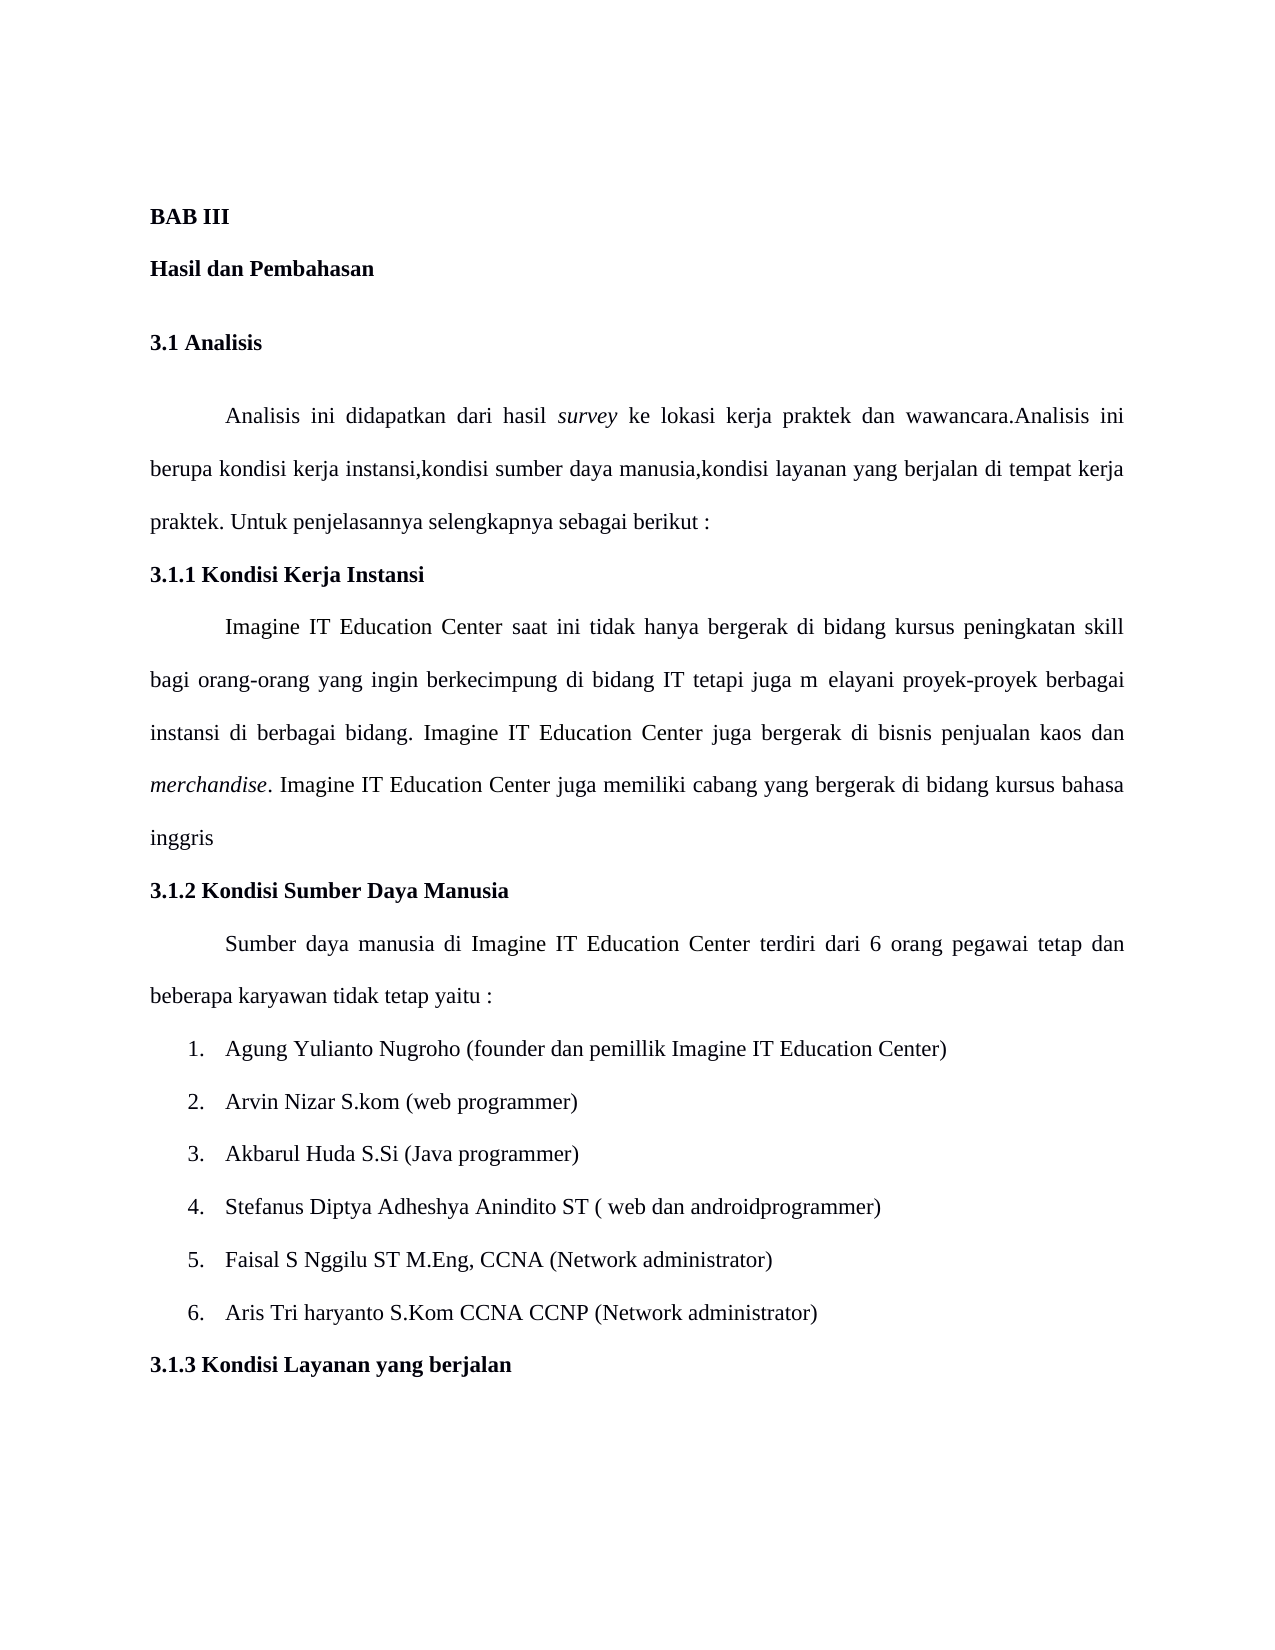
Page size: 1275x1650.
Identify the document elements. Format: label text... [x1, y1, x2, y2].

text 3.1.1 Kondisi Kerja Instansi [150, 561, 1125, 587]
text Analisis ini didapatkan dari hasil survey ke lokasi kerja praktek dan wawancara.Analisis ini berupa kondisi kerja instansi,kondisi sumber daya manusia,kondisi layanan yang berjalan di tempat kerja praktek. Untuk penjelasannya selengkapnya sebagai berikut : [150, 402, 1125, 534]
list Aris Tri haryanto S.Kom CCNA CCNP (Network administrator) [187, 1298, 1125, 1325]
text BAB III [150, 203, 1125, 229]
list Agung Yulianto Nugroho (founder dan pemillik Imagine IT Education Center) [187, 1035, 1125, 1061]
text Sumber daya manusia di Imagine IT Education Center terdiri dari 6 orang pegawai tetap dan beberapa karyawan tidak tetap yaitu : [150, 929, 1125, 1009]
list Arvin Nizar S.kom (web programmer) [187, 1088, 1125, 1114]
text 3.1.3 Kondisi Layanan yang berjalan [150, 1351, 1125, 1378]
list Akbarul Huda S.Si (Java programmer) [187, 1140, 1125, 1167]
list Stefanus Diptya Adheshya Anindito ST ( web dan androidprogrammer) [187, 1193, 1125, 1219]
text 3.1.2 Kondisi Sumber Daya Manusia [150, 877, 1125, 903]
list Faisal S Nggilu ST M.Eng, CCNA (Network administrator) [187, 1246, 1125, 1272]
text Imagine IT Education Center saat ini tidak hanya bergerak di bidang kursus peningkatan skill bagi orang-orang yang ingin berkecimpung di bidang IT tetapi juga m elayani proyek-proyek berbagai instansi di berbagai bidang. Imagine IT Education Center juga bergerak di bisnis penjualan kaos dan merchandise. Imagine IT Education Center juga memiliki cabang yang bergerak di bidang kursus bahasa inggris [150, 613, 1125, 851]
text 3.1 Analisis [150, 329, 1125, 355]
text Hasil dan Pembahasan [150, 255, 1125, 282]
